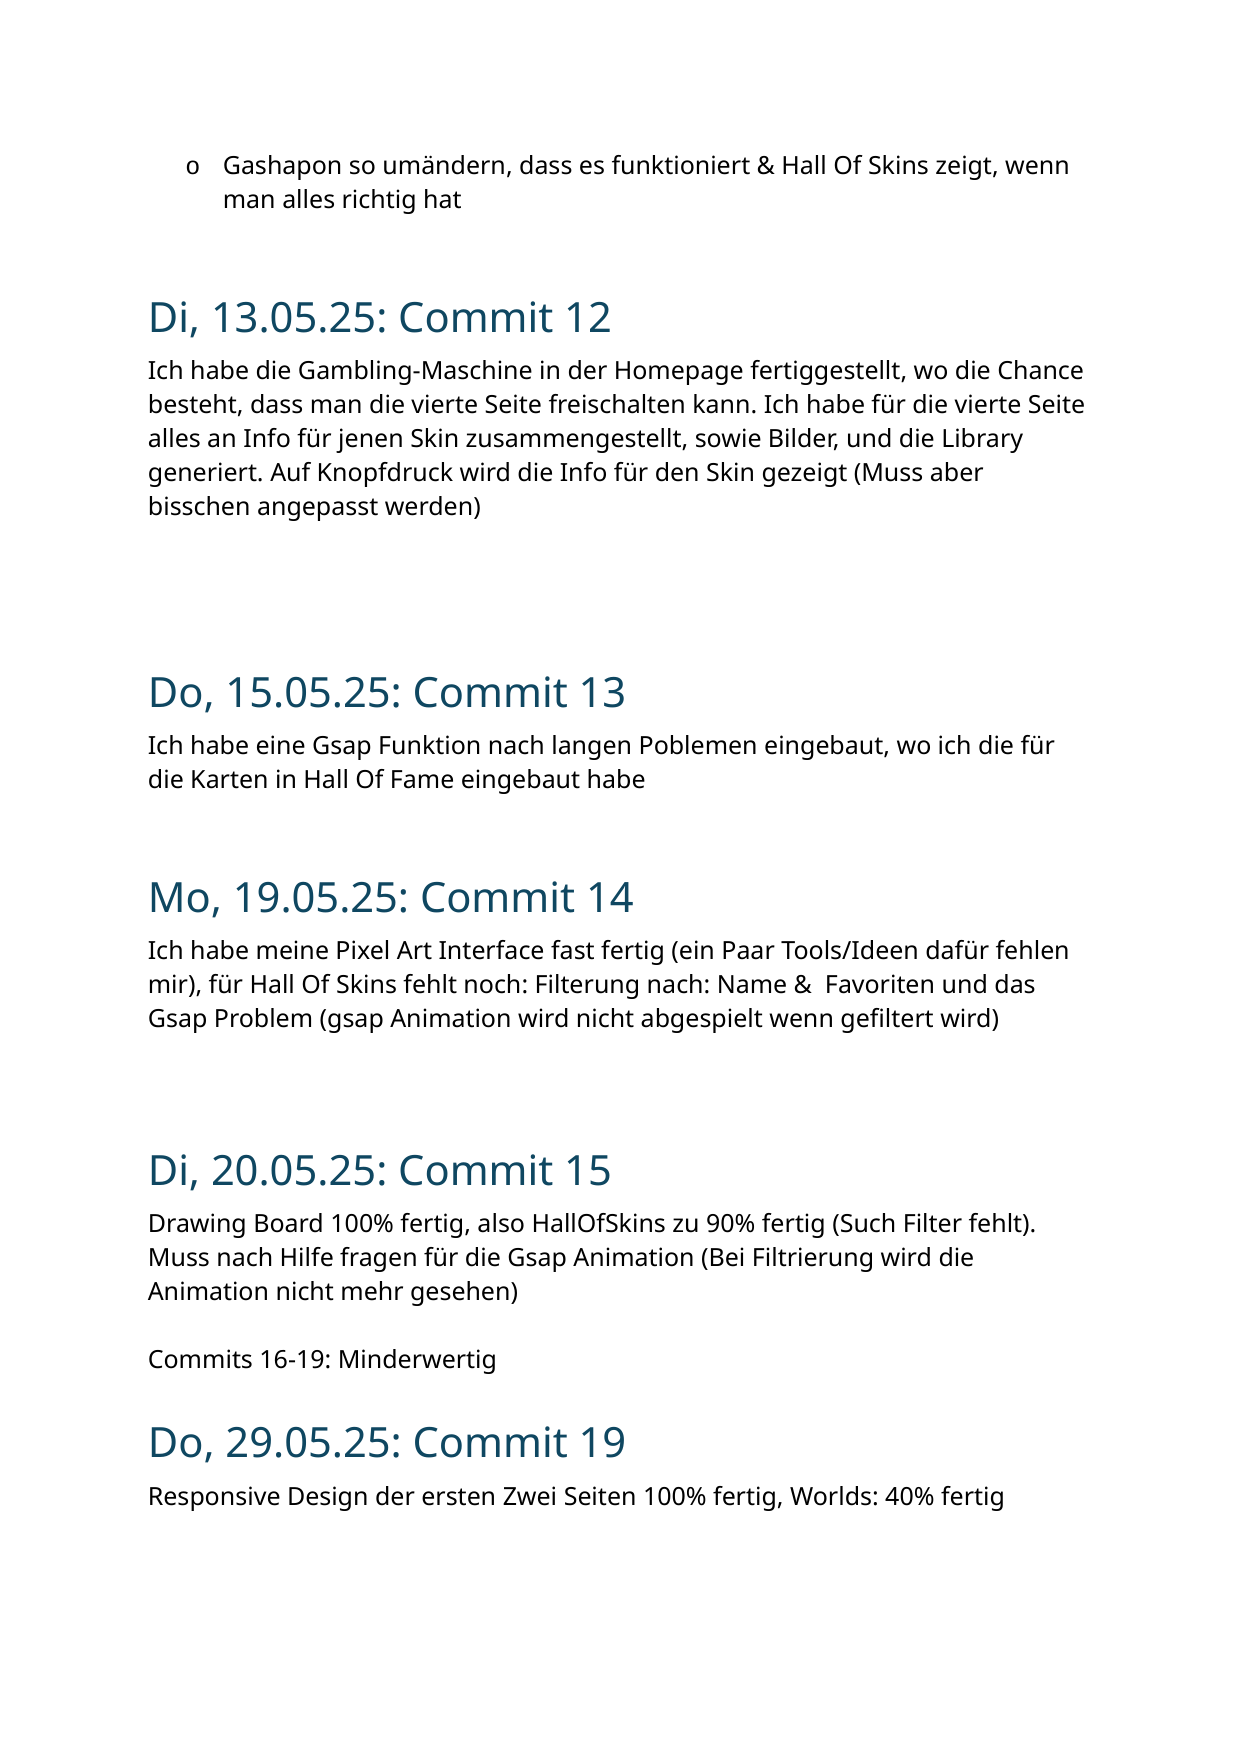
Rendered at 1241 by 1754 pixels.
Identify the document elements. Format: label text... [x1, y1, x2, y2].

text Responsive Design der ersten Zwei Seiten 100% fertig, Worlds: 40% fertig [148, 1478, 1093, 1512]
subtitle Di, 13.05.25: Commit 12 [148, 287, 1093, 344]
subtitle Mo, 19.05.25: Commit 14 [148, 867, 1093, 924]
text Ich habe eine Gsap Funktion nach langen Poblemen eingebaut, wo ich die für die Karten in Hall Of Fame eingebaut habe [148, 728, 1093, 796]
subtitle Di, 20.05.25: Commit 15 [148, 1140, 1093, 1197]
list Gashapon so umändern, dass es funktioniert & Hall Of Skins zeigt, wenn man alles richtig hat [185, 148, 1093, 216]
text Ich habe die Gambling-Maschine in der Homepage fertiggestellt, wo die Chance besteht, dass man die vierte Seite freischalten kann. Ich habe für die vierte Seite alles an Info für jenen Skin zusammengestellt, sowie Bilder, und die Library generiert. Auf Knopfdruck wird die Info für den Skin gezeigt (Muss aber bisschen angepasst werden) [148, 353, 1093, 523]
subtitle Do, 15.05.25: Commit 13 [148, 663, 1093, 719]
text Drawing Board 100% fertig, also HallOfSkins zu 90% fertig (Such Filter fehlt). Muss nach Hilfe fragen für die Gsap Animation (Bei Filtrierung wird die Animation nicht mehr gesehen) [148, 1205, 1093, 1308]
text Commits 16-19: Minderwertig [148, 1342, 1093, 1376]
subtitle Do, 29.05.25: Commit 19 [148, 1413, 1093, 1470]
text Ich habe meine Pixel Art Interface fast fertig (ein Paar Tools/Ideen dafür fehlen mir), für Hall Of Skins fehlt noch: Filterung nach: Name & Favoriten und das Gsap Problem (gsap Animation wird nicht abgespielt wenn gefiltert wird) [148, 932, 1093, 1035]
